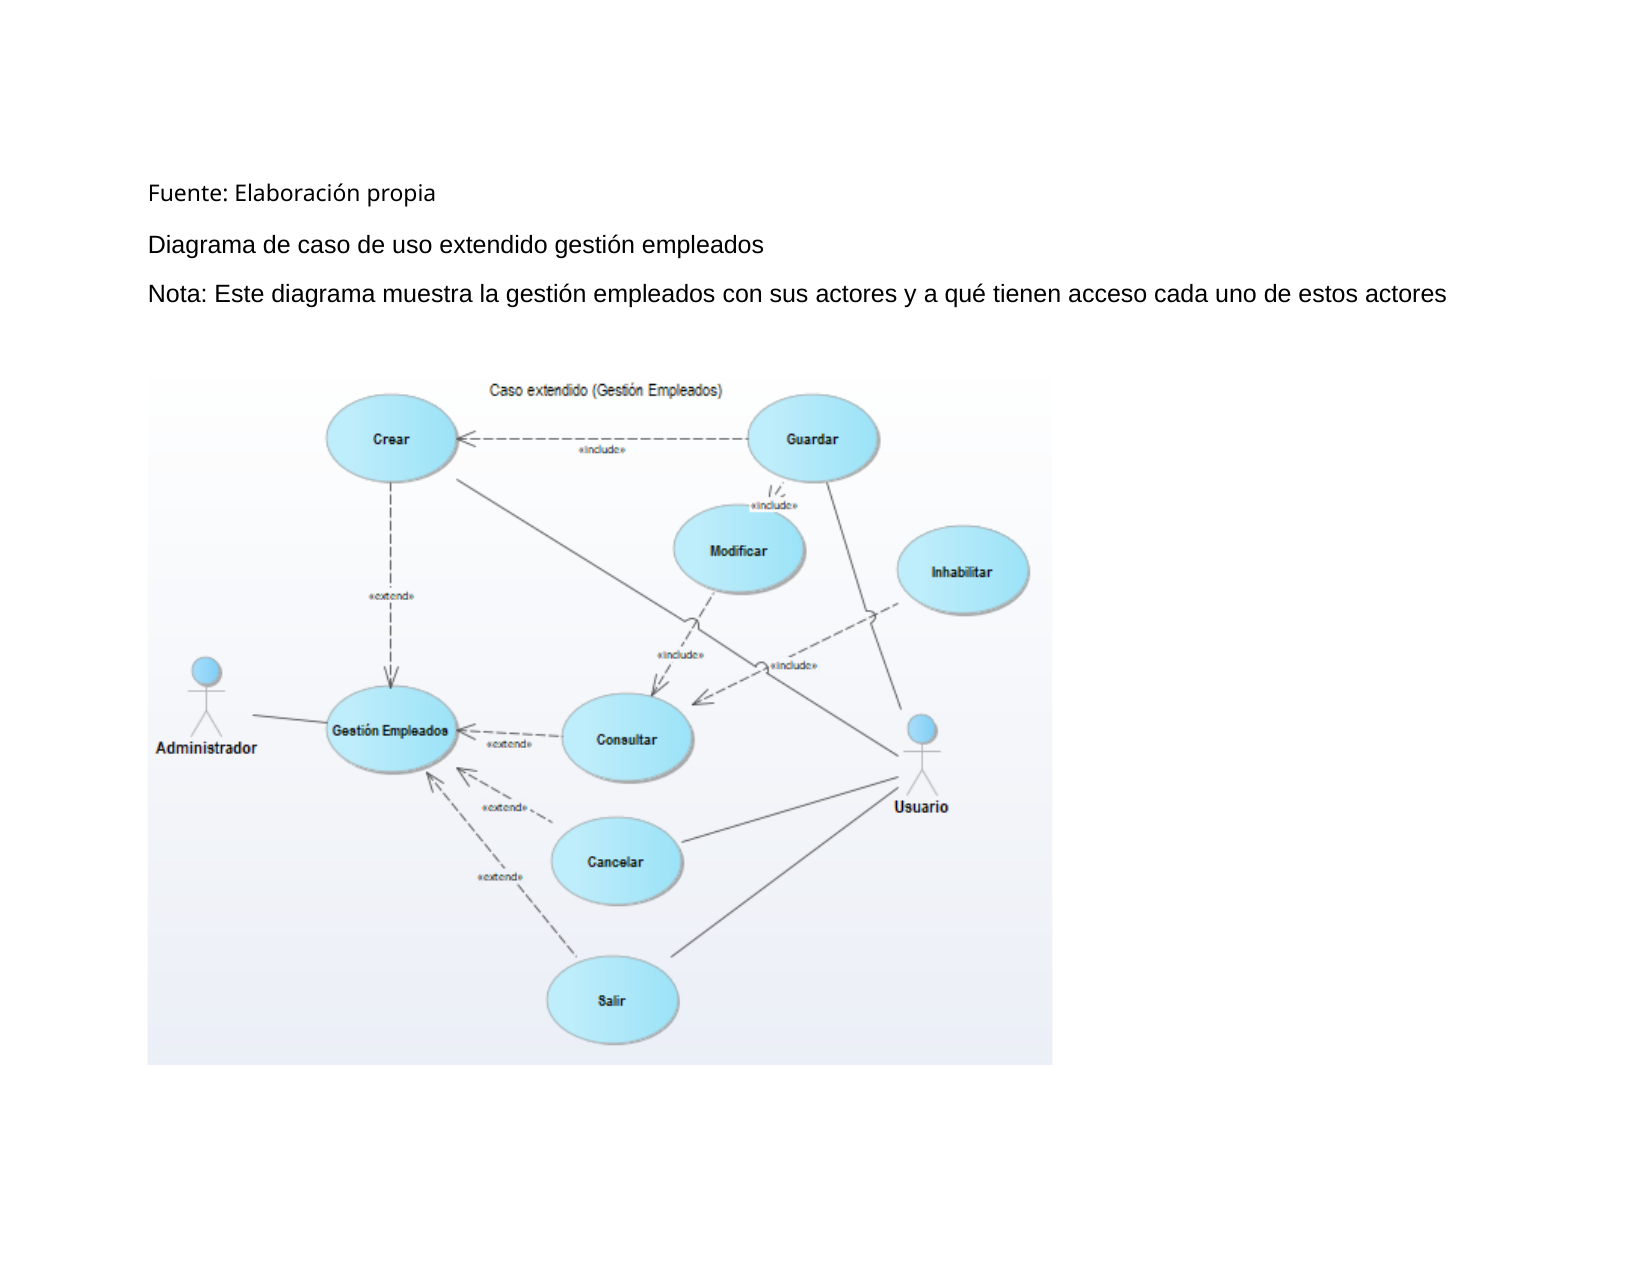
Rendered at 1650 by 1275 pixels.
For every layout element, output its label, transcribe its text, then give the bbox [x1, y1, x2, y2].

text Diagrama de caso de uso extendido gestión empleados [148, 230, 1502, 258]
text Nota: Este diagrama muestra la gestión empleados con sus actores y a qué tienen acceso cada uno de estos actores [148, 279, 1502, 308]
picture [147, 378, 1053, 1065]
text Fuente: Elaboración propia [148, 177, 1502, 208]
